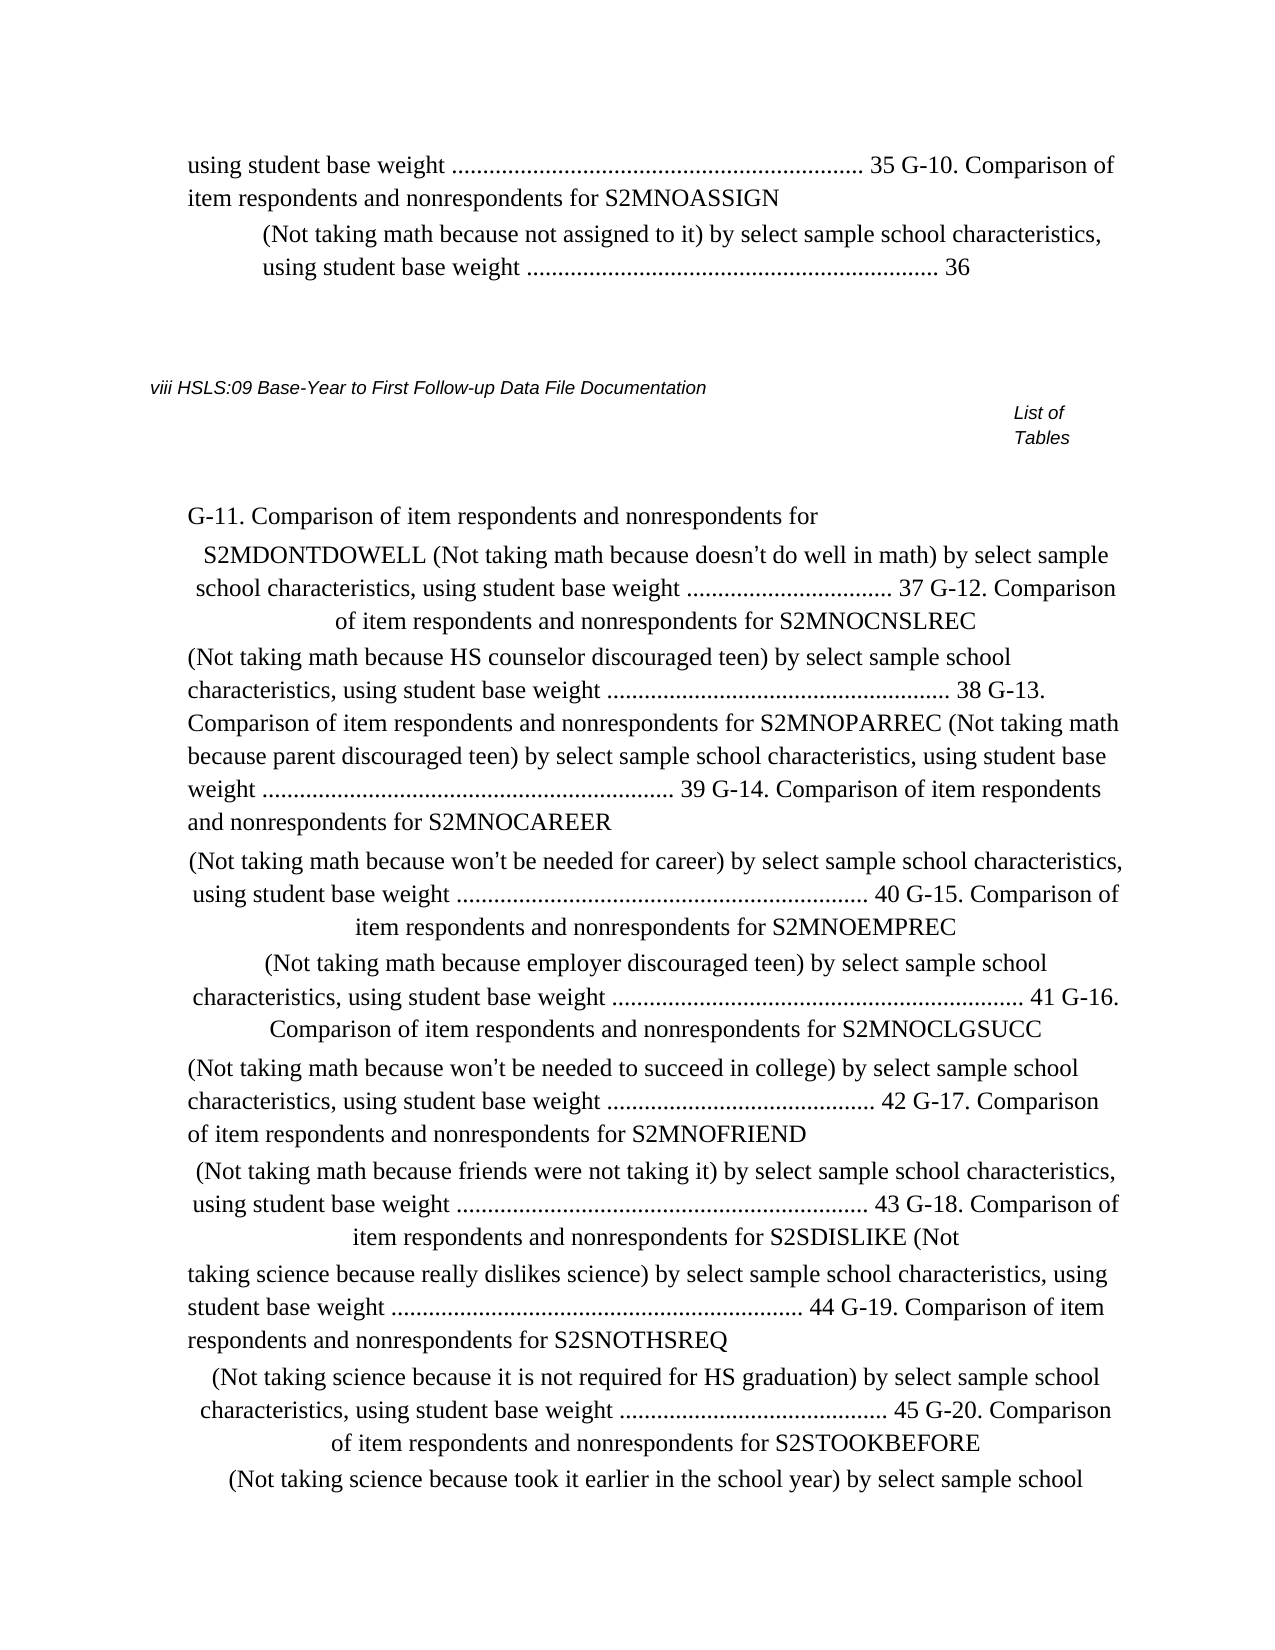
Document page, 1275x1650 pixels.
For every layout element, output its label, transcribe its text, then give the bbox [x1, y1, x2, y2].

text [187, 150, 1124, 212]
text S2MDONTDOWELL (Not taking math because doesn’t do well in math) by select sample school characteristics, using student base weight ................................. 37 G-12. Comparison of item respondents and nonrespondents for S2MNOCNSLREC [187, 540, 1124, 635]
text viii HSLS:09 Base-Year to First Follow-up Data File Documentation [150, 377, 1125, 398]
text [187, 1464, 1124, 1493]
text (Not taking math because won’t be needed for career) by select sample school characteristics, using student base weight .................................................................. 40 G-15. Comparison of item respondents and nonrespondents for S2MNOEMPREC [187, 846, 1124, 941]
text List of Tables [1013, 402, 1125, 448]
text (Not taking math because HS counselor discouraged teen) by select sample school characteristics, using student base weight ....................................................... 38 G-13. Comparison of item respondents and nonrespondents for S2MNOPARREC (Not taking math because parent discouraged teen) by select sample school characteristics, using student base weight .................................................................. 39 G-14. Comparison of item respondents and nonrespondents for S2MNOCAREER [187, 642, 1124, 836]
text (Not taking math because friends were not taking it) by select sample school characteristics, using student base weight .................................................................. 43 G-18. Comparison of item respondents and nonrespondents for S2SDISLIKE (Not [187, 1156, 1124, 1251]
text (Not taking math because employer discouraged teen) by select sample school characteristics, using student base weight .................................................................. 41 G-16. Comparison of item respondents and nonrespondents for S2MNOCLGSUCC [187, 948, 1124, 1043]
text taking science because really dislikes science) by select sample school characteristics, using student base weight .................................................................. 44 G-19. Comparison of item respondents and nonrespondents for S2SNOTHSREQ [187, 1259, 1124, 1354]
text G-11. Comparison of item respondents and nonrespondents for [187, 501, 829, 530]
text (Not taking science because it is not required for HS graduation) by select sample school characteristics, using student base weight ........................................... 45 G-20. Comparison of item respondents and nonrespondents for S2STOOKBEFORE [187, 1362, 1124, 1456]
text (Not taking math because not assigned to it) by select sample school characteristics, using student base weight .................................................................. 36 [262, 219, 1124, 281]
text (Not taking math because won’t be needed to succeed in college) by select sample school characteristics, using student base weight ........................................... 42 G-17. Comparison of item respondents and nonrespondents for S2MNOFRIEND [187, 1053, 1124, 1148]
